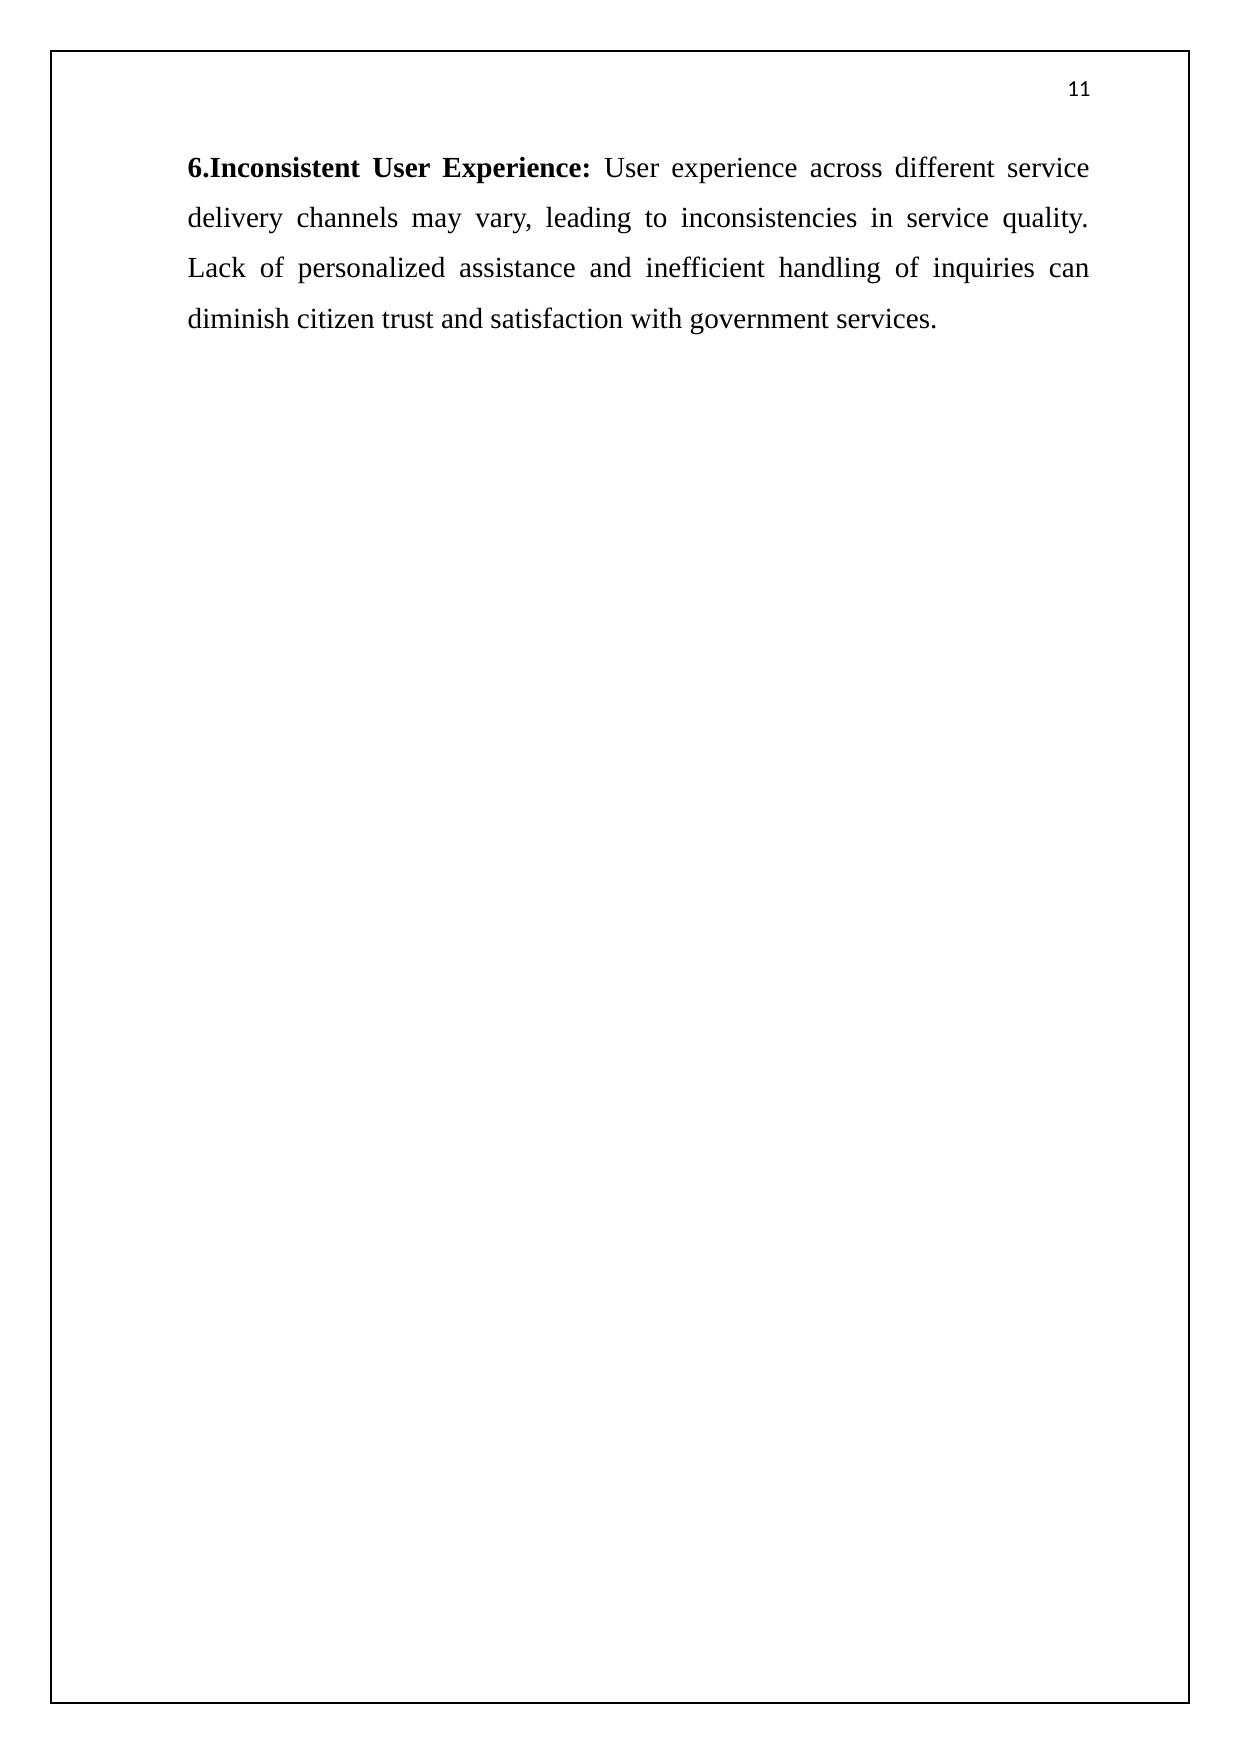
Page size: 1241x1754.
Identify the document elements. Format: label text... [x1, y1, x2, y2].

text 6.Inconsistent User Experience: User experience across different service delivery channels may vary, leading to inconsistencies in service quality. Lack of personalized assistance and inefficient handling of inquiries can diminish citizen trust and satisfaction with government services. [187, 150, 1090, 334]
